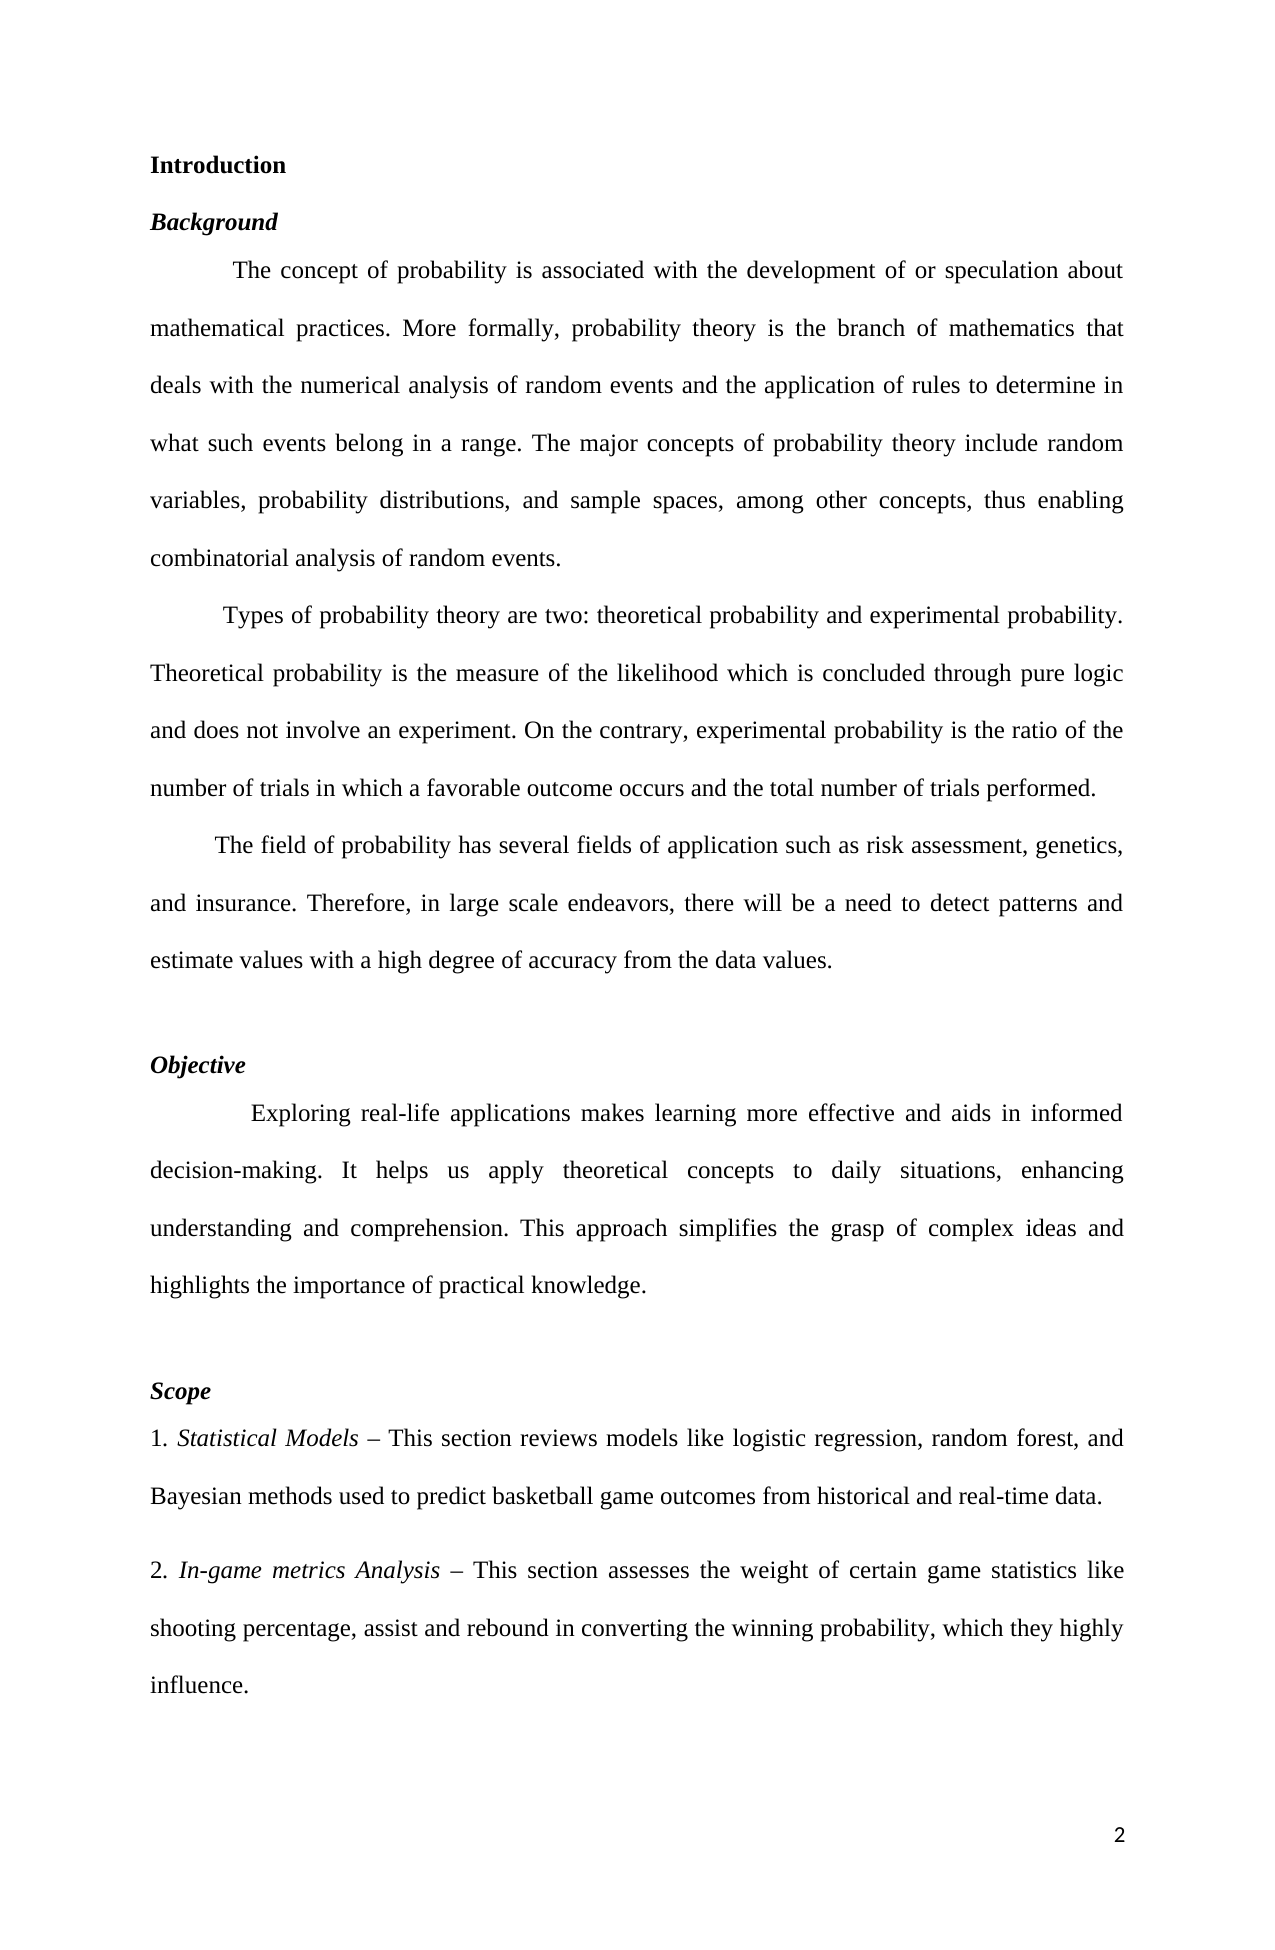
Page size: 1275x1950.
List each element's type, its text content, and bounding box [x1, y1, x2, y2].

text Types of probability theory are two: theoretical probability and experimental probability. Theoretical probability is the measure of the likelihood which is concluded through pure logic and does not involve an experiment. On the contrary, experimental probability is the ratio of the number of trials in which a favorable outcome occurs and the total number of trials performed. [150, 600, 1125, 801]
text The concept of probability is associated with the development of or speculation about mathematical practices. More formally, probability theory is the branch of mathematics that deals with the numerical analysis of random events and the application of rules to determine in what such events belong in a range. The major concepts of probability theory include random variables, probability distributions, and sample spaces, among other concepts, thus enabling combinatorial analysis of random events. [150, 255, 1125, 571]
text Objective [150, 1050, 1125, 1079]
text Scope [150, 1376, 1125, 1404]
text 2. In-game metrics Analysis – This section assesses the weight of certain game statistics like shooting percentage, assist and rebound in converting the winning probability, which they highly influence. [150, 1555, 1125, 1699]
text 1. Statistical Models – This section reviews models like logistic regression, random forest, and Bayesian methods used to predict basketball game outcomes from historical and real-time data. [150, 1423, 1125, 1510]
text The field of probability has several fields of application such as risk assessment, genetics, and insurance. Therefore, in large scale endeavors, there will be a need to detect patterns and estimate values with a high degree of accuracy from the data values. [150, 830, 1125, 974]
text Introduction [150, 150, 1125, 179]
text Background [150, 207, 1125, 236]
text Exploring real-life applications makes learning more effective and aids in informed decision-making. It helps us apply theoretical concepts to daily situations, enhancing understanding and comprehension. This approach simplifies the grasp of complex ideas and highlights the importance of practical knowledge. [150, 1098, 1125, 1299]
